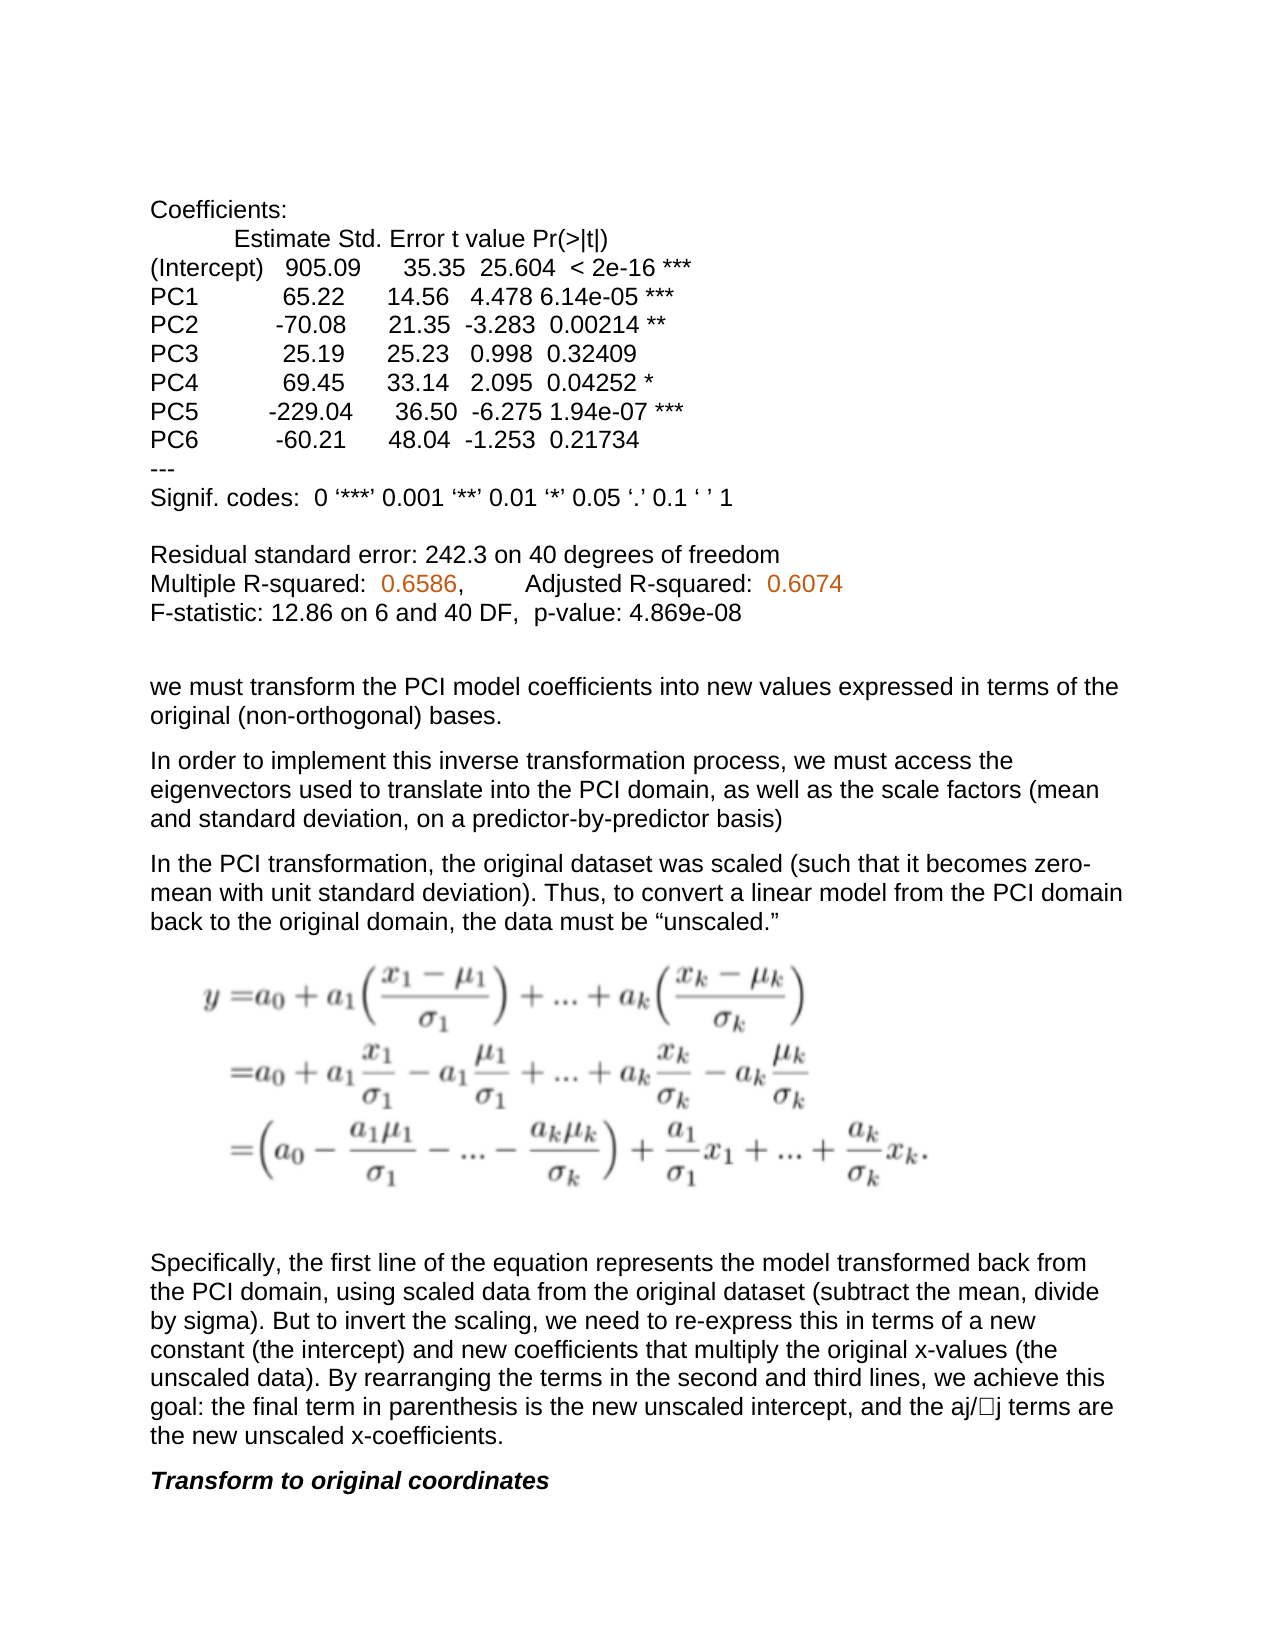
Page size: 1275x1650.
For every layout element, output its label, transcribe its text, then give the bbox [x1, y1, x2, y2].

text --- [150, 454, 1125, 483]
text (Intercept) 905.09 35.35 25.604 < 2e-16 *** [150, 253, 1125, 282]
text In order to implement this inverse transformation process, we must access the eigenvectors used to translate into the PCI domain, as well as the scale factors (mean and standard deviation, on a predictor-by-predictor basis) [150, 746, 1125, 832]
text Coefficients: [150, 195, 1125, 224]
text PC1 65.22 14.56 4.478 6.14e-05 *** [150, 282, 1125, 310]
text Estimate Std. Error t value Pr(>|t|) [150, 224, 1125, 253]
picture [168, 952, 987, 1232]
text F-statistic: 12.86 on 6 and 40 DF, p-value: 4.869e-08 [150, 598, 1125, 627]
text Residual standard error: 242.3 on 40 degrees of freedom [150, 540, 1125, 569]
text Signif. codes: 0 ‘***’ 0.001 ‘**’ 0.01 ‘*’ 0.05 ‘.’ 0.1 ‘ ’ 1 [150, 483, 1125, 512]
text Specifically, the first line of the equation represents the model transformed back from the PCI domain, using scaled data from the original dataset (subtract the mean, divide by sigma). But to invert the scaling, we need to re-express this in terms of a new constant (the intercept) and new coefficients that multiply the original x-values (the unscaled data). By rearranging the terms in the second and third lines, we achieve this goal: the final term in parenthesis is the new unscaled intercept, and the aj/j terms are the new unscaled x-coefficients. [150, 1248, 1125, 1450]
text PC4 69.45 33.14 2.095 0.04252 * [150, 368, 1125, 397]
text PC5 -229.04 36.50 -6.275 1.94e-07 *** [150, 397, 1125, 425]
text PC6 -60.21 48.04 -1.253 0.21734 [150, 425, 1125, 454]
text In the PCI transformation, the original dataset was scaled (such that it becomes zero-mean with unit standard deviation). Thus, to convert a linear model from the PCI domain back to the original domain, the data must be “unscaled.” [150, 849, 1125, 935]
text Multiple R-squared: 0.6586, Adjusted R-squared: 0.6074 [150, 569, 1125, 598]
text we must transform the PCI model coefficients into new values expressed in terms of the original (non-orthogonal) bases. [150, 672, 1125, 729]
text Transform to original coordinates [150, 1466, 1125, 1495]
text PC2 -70.08 21.35 -3.283 0.00214 ** [150, 310, 1125, 339]
text PC3 25.19 25.23 0.998 0.32409 [150, 339, 1125, 368]
